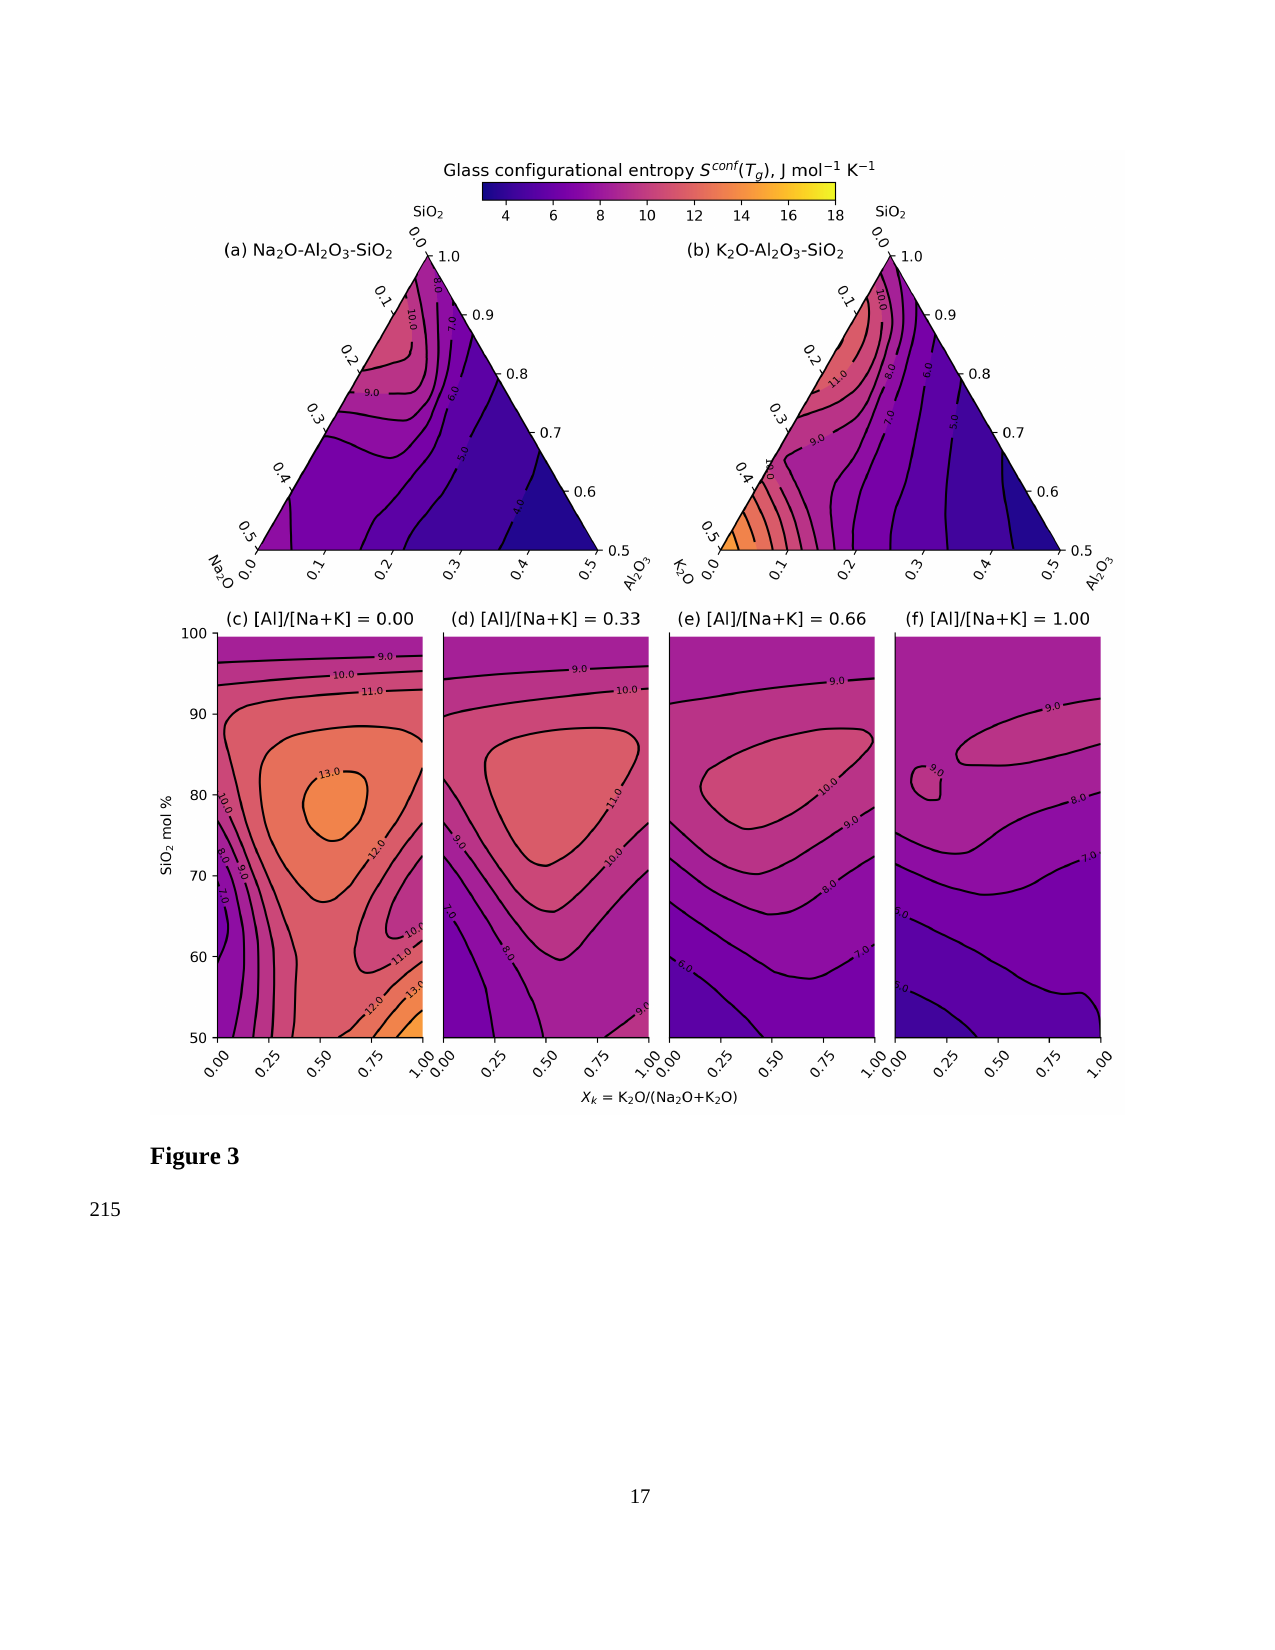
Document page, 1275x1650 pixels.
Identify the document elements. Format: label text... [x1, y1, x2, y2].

text Figure 3 [150, 1115, 1125, 1170]
picture [150, 150, 1125, 1115]
